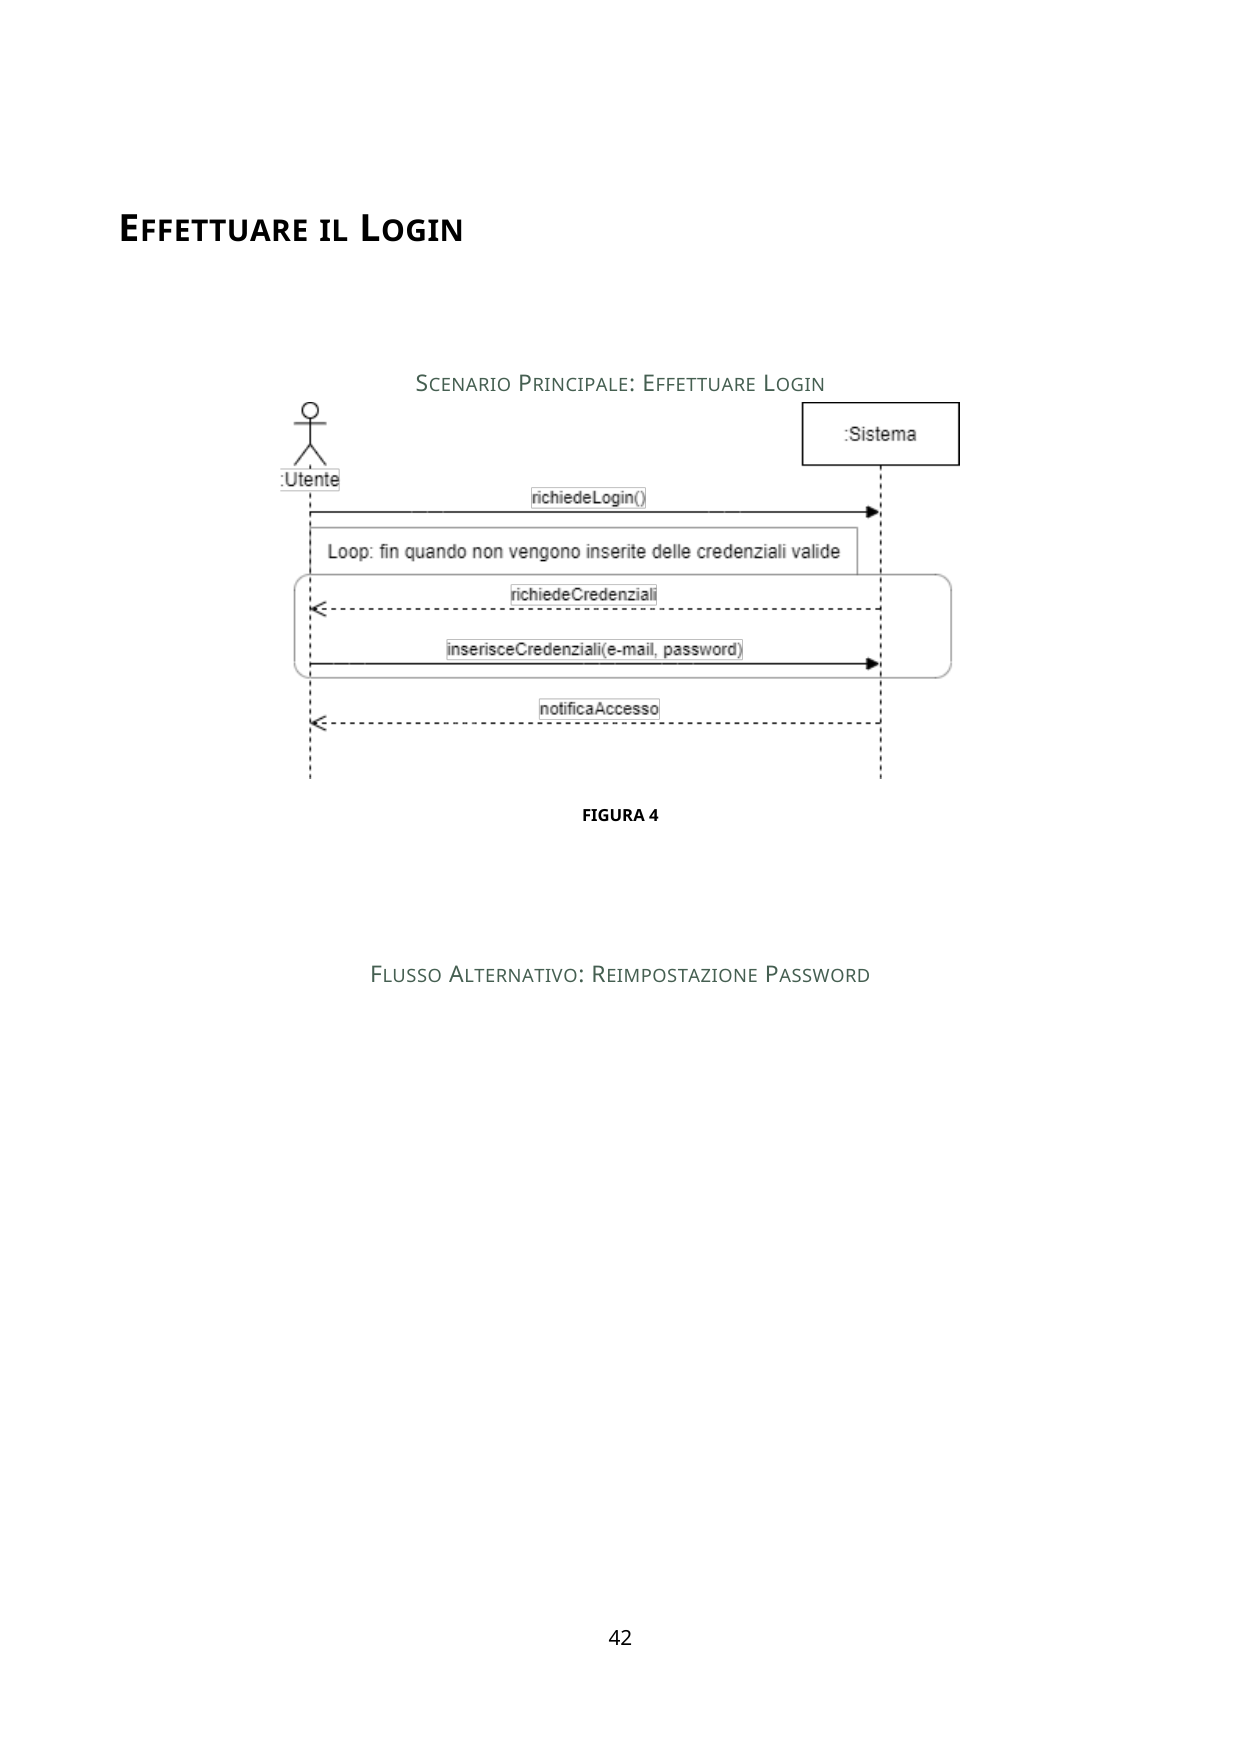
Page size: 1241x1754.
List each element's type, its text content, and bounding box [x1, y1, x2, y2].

subtitle Scenario Principale: Effettuare Login [118, 367, 1122, 398]
subtitle Effettuare il Login [118, 201, 1122, 252]
picture [280, 402, 960, 779]
text Figura 4 [118, 804, 1122, 827]
subtitle Flusso Alternativo: Reimpostazione Password [118, 958, 1122, 989]
